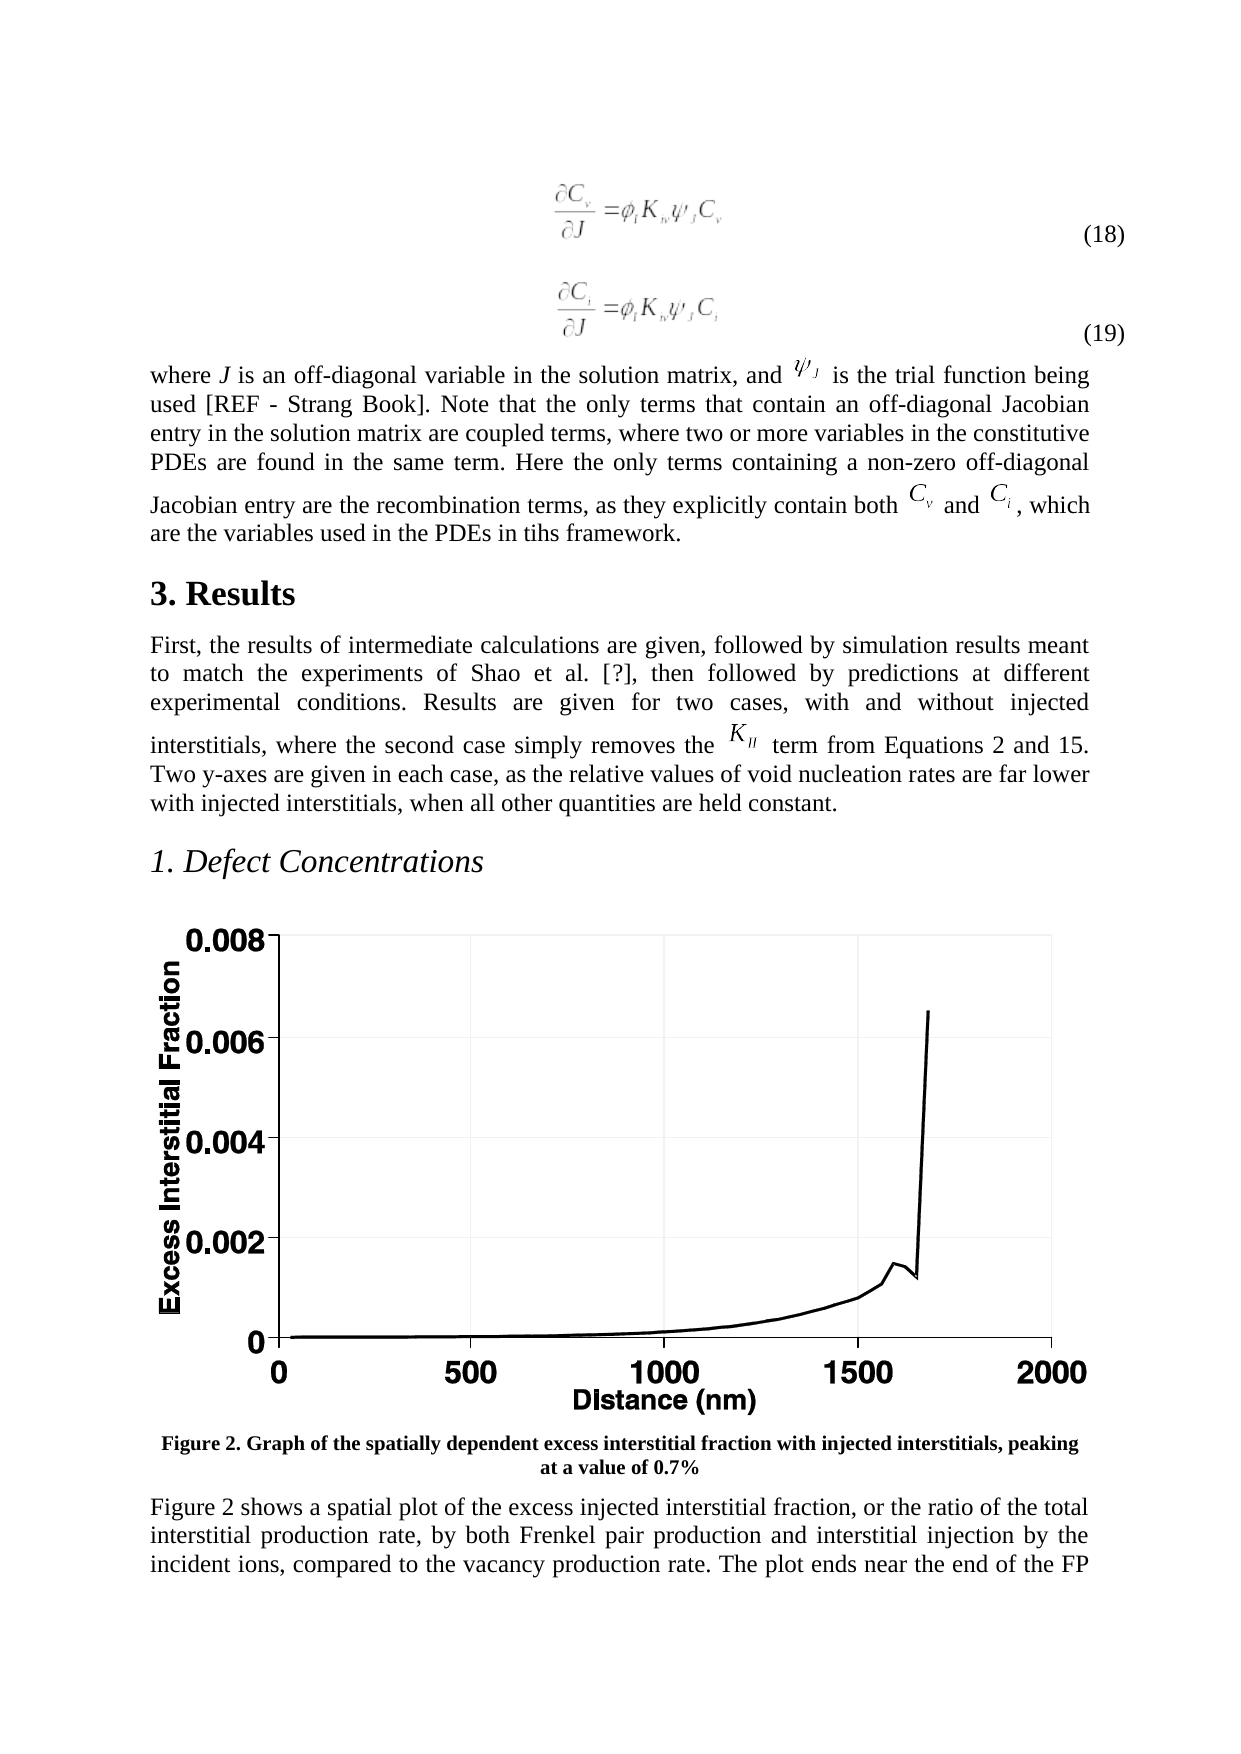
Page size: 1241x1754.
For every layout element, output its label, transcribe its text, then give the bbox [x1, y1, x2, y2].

subtitle 1. Defect Concentrations [150, 841, 1090, 880]
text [150, 1492, 1090, 1578]
text First, the results of intermediate calculations are given, followed by simulation results meant to match the experiments of Shao et al. [?], then followed by predictions at different experimental conditions. Results are given for two cases, with and without injected interstitials, where the second case simply removes the term from Equations 2 and 15. Two y-axes are given in each case, as the relative values of void nucleation rates are far lower with injected interstitials, when all other quantities are held constant. [150, 630, 1090, 816]
text (18) [150, 179, 1090, 248]
subtitle 3. Results [150, 572, 1090, 613]
text where J is an off-diagonal variable in the solution matrix, and is the trial function being used [REF - Strang Book]. Note that the only terms that contain an off-diagonal Jacobian entry in the solution matrix are coupled terms, where two or more variables in the constitutive PDEs are found in the same term. Here the only terms containing a non-zero off-diagonal Jacobian entry are the recombination terms, as they explicitly contain both and , which are the variables used in the PDEs in tihs framework. [150, 346, 1090, 547]
text (19) [150, 277, 1090, 346]
text Figure 2. Graph of the spatially dependent excess interstitial fraction with injected interstitials, peaking at a value of 0.7% [150, 1431, 1090, 1479]
